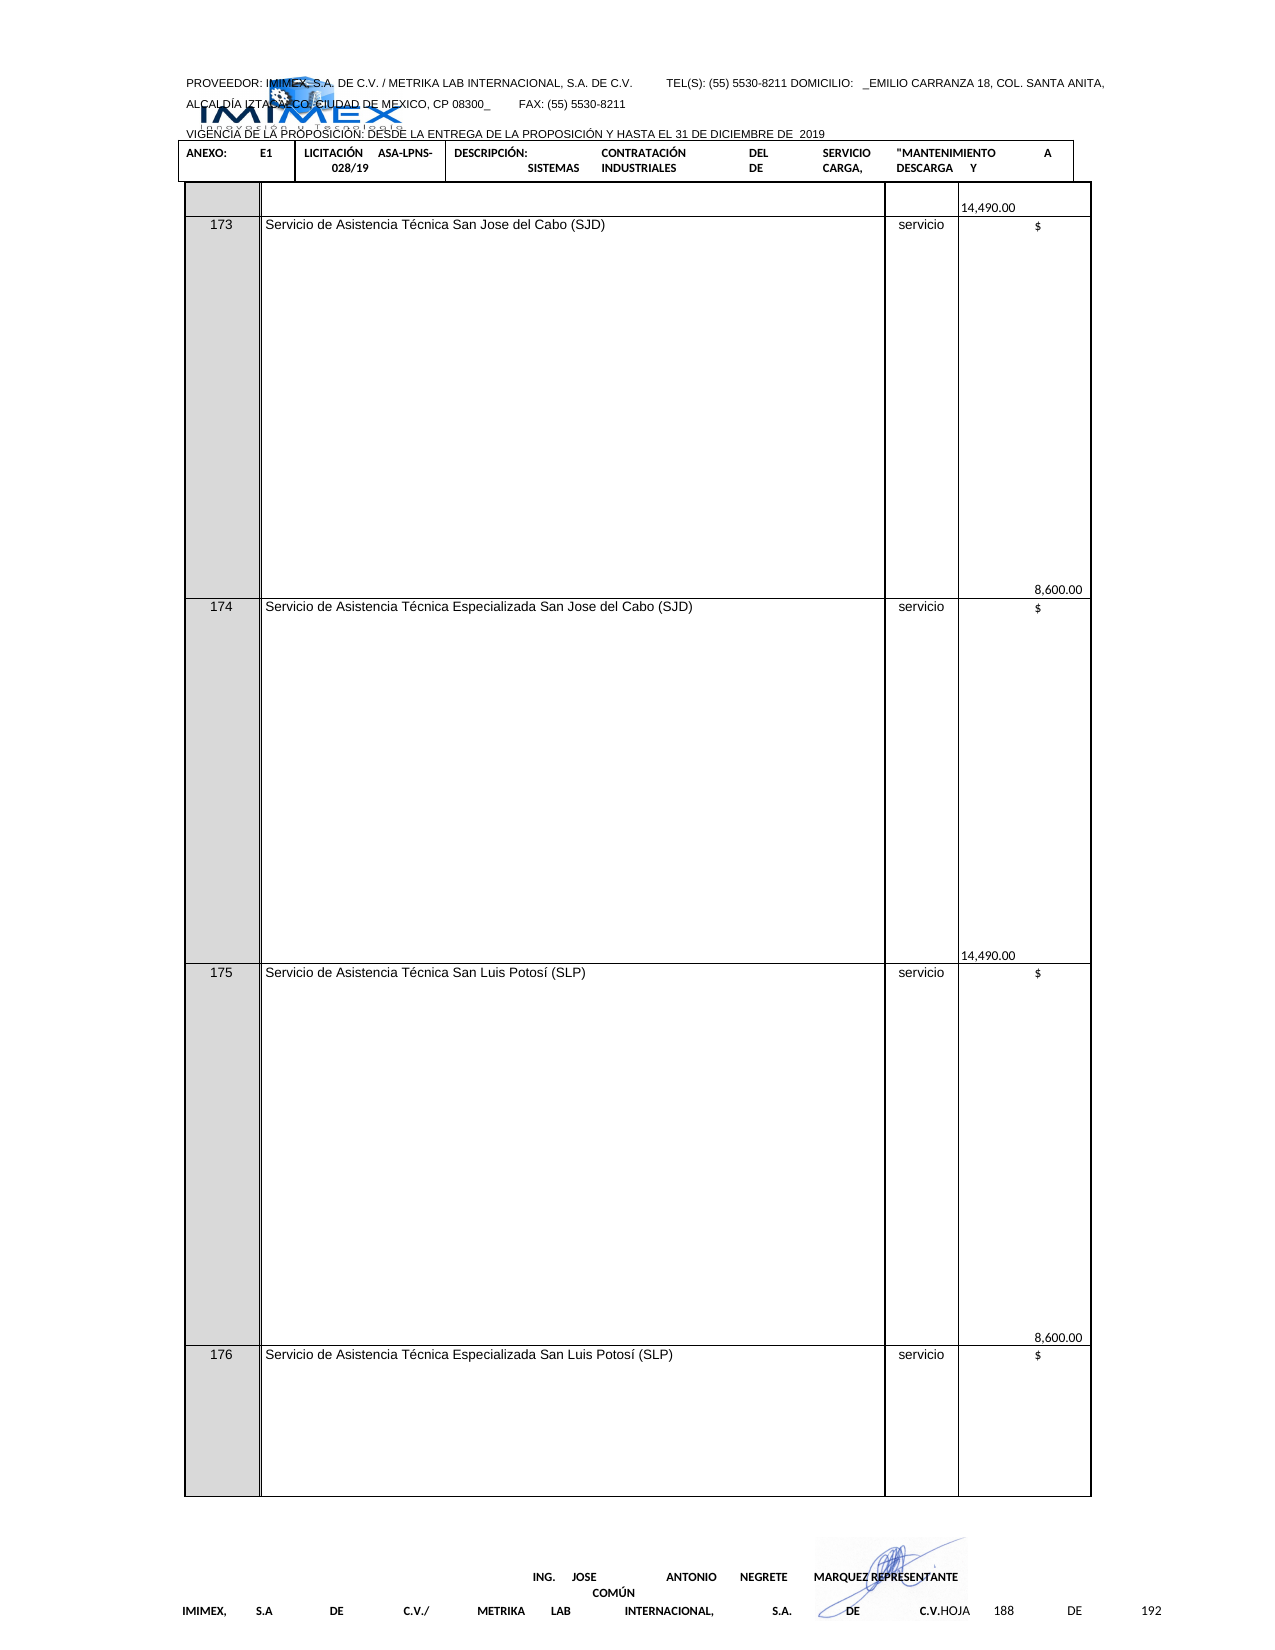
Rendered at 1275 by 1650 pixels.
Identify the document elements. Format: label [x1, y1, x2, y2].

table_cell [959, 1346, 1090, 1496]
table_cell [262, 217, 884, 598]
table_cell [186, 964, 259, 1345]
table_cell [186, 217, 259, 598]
picture [199, 76, 404, 131]
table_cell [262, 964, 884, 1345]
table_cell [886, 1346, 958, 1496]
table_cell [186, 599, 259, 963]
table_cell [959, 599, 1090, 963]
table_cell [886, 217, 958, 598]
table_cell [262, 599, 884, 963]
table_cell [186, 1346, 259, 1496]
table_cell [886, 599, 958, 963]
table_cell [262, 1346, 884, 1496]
picture [815, 1537, 968, 1621]
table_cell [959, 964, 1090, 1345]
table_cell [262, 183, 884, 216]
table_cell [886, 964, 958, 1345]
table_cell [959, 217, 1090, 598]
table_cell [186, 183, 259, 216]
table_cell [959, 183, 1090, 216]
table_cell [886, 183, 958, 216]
